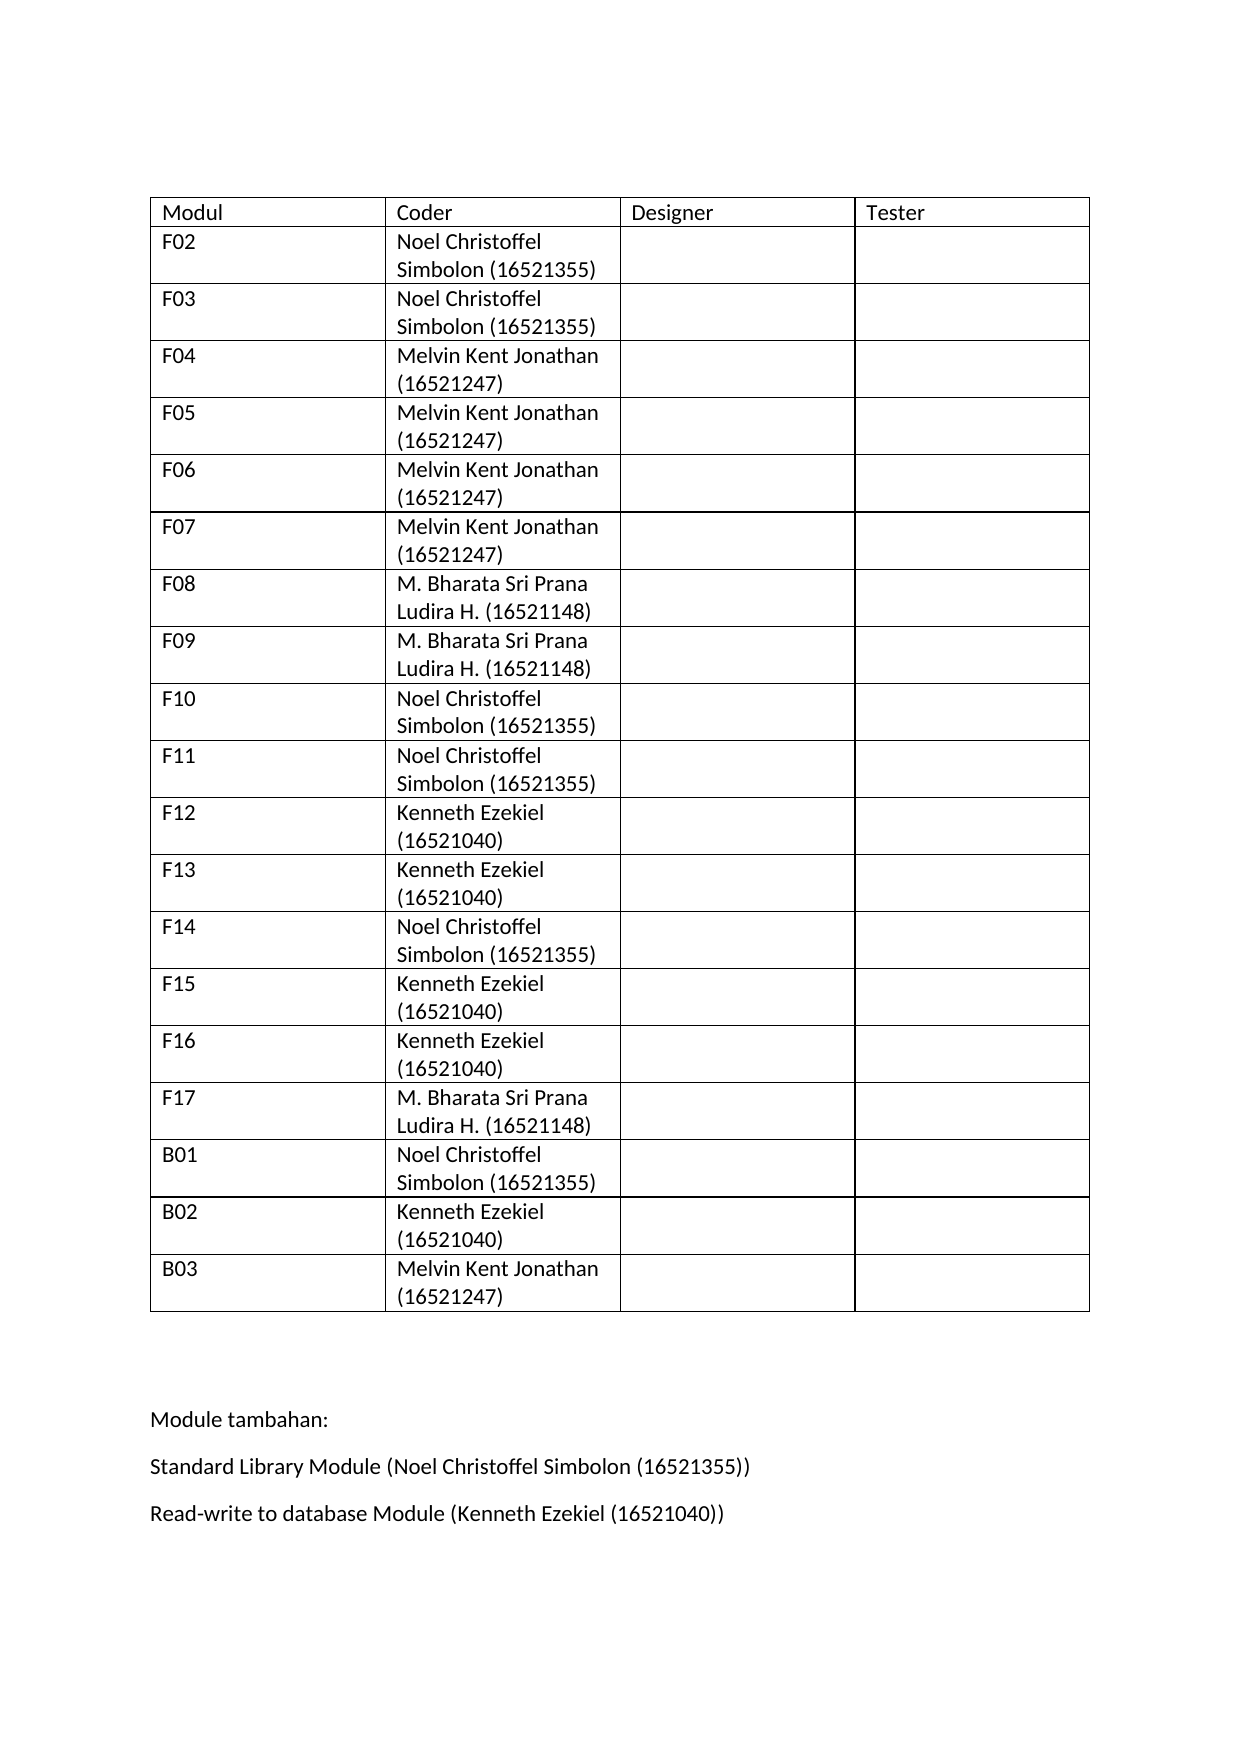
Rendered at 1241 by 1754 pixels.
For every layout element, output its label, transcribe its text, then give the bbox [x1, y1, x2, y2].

table_cell F12 [151, 798, 385, 854]
table_cell [856, 1198, 1089, 1253]
table_cell [856, 684, 1089, 740]
table_cell F15 [151, 969, 385, 1025]
table_cell [621, 1255, 854, 1311]
table_cell [856, 1083, 1089, 1139]
table_cell [621, 227, 854, 283]
table_cell Melvin Kent Jonathan (16521247) [386, 398, 620, 454]
table_cell [856, 398, 1089, 454]
table_cell [621, 855, 854, 911]
table_cell M. Bharata Sri Prana Ludira H. (16521148) [386, 627, 620, 683]
table_cell [856, 513, 1089, 568]
table_cell F13 [151, 855, 385, 911]
table_cell [856, 627, 1089, 683]
table_cell Noel Christoffel Simbolon (16521355) [386, 227, 620, 283]
table_cell [856, 741, 1089, 797]
table_cell F08 [151, 570, 385, 626]
table_cell [856, 284, 1089, 340]
table_cell Melvin Kent Jonathan (16521247) [386, 513, 620, 568]
table_cell Noel Christoffel Simbolon (16521355) [386, 741, 620, 797]
table_cell F16 [151, 1026, 385, 1082]
text Read-write to database Module (Kenneth Ezekiel (16521040)) [150, 1499, 1090, 1527]
table_cell [621, 627, 854, 683]
table_header Tester [856, 198, 1089, 226]
table_cell [621, 284, 854, 340]
table_cell F17 [151, 1083, 385, 1139]
table_cell F07 [151, 513, 385, 568]
table_cell Melvin Kent Jonathan (16521247) [386, 1255, 620, 1311]
table_cell [621, 398, 854, 454]
table_header Coder [386, 198, 620, 226]
table_cell F04 [151, 341, 385, 397]
table_cell F09 [151, 627, 385, 683]
table_cell [621, 455, 854, 511]
table_cell [856, 455, 1089, 511]
table_cell Noel Christoffel Simbolon (16521355) [386, 912, 620, 968]
table_cell [621, 1140, 854, 1196]
table_cell Kenneth Ezekiel (16521040) [386, 1198, 620, 1253]
table_cell Noel Christoffel Simbolon (16521355) [386, 284, 620, 340]
table_cell Kenneth Ezekiel (16521040) [386, 969, 620, 1025]
table_cell Kenneth Ezekiel (16521040) [386, 1026, 620, 1082]
table_cell F06 [151, 455, 385, 511]
table_cell [621, 570, 854, 626]
table_cell [621, 1083, 854, 1139]
table_cell [621, 341, 854, 397]
table_cell F05 [151, 398, 385, 454]
text Module tambahan: [150, 1405, 1090, 1433]
table_cell Noel Christoffel Simbolon (16521355) [386, 1140, 620, 1196]
table_cell [856, 341, 1089, 397]
table_cell Melvin Kent Jonathan (16521247) [386, 341, 620, 397]
table_cell [621, 741, 854, 797]
table_cell M. Bharata Sri Prana Ludira H. (16521148) [386, 570, 620, 626]
table_cell B03 [151, 1255, 385, 1311]
table_cell [621, 912, 854, 968]
table_header Modul [151, 198, 385, 226]
table_cell F14 [151, 912, 385, 968]
table_cell Kenneth Ezekiel (16521040) [386, 855, 620, 911]
table_cell [856, 1026, 1089, 1082]
table_cell [856, 969, 1089, 1025]
table_header Designer [621, 198, 854, 226]
table_cell M. Bharata Sri Prana Ludira H. (16521148) [386, 1083, 620, 1139]
table_cell [621, 1198, 854, 1253]
table_cell Kenneth Ezekiel (16521040) [386, 798, 620, 854]
table_cell [621, 684, 854, 740]
table_cell Melvin Kent Jonathan (16521247) [386, 455, 620, 511]
text Standard Library Module (Noel Christoffel Simbolon (16521355)) [150, 1452, 1090, 1480]
table_cell F02 [151, 227, 385, 283]
table_cell [621, 1026, 854, 1082]
table_cell [856, 912, 1089, 968]
table_cell F11 [151, 741, 385, 797]
table_cell [856, 570, 1089, 626]
table_cell [621, 513, 854, 568]
table_cell [621, 969, 854, 1025]
table_cell B02 [151, 1198, 385, 1253]
table_cell [856, 855, 1089, 911]
table_cell [856, 798, 1089, 854]
table_cell Noel Christoffel Simbolon (16521355) [386, 684, 620, 740]
table_cell [856, 1255, 1089, 1311]
table_cell F10 [151, 684, 385, 740]
table_cell [856, 1140, 1089, 1196]
table_cell B01 [151, 1140, 385, 1196]
table_cell [621, 798, 854, 854]
table_cell F03 [151, 284, 385, 340]
table_cell [856, 227, 1089, 283]
